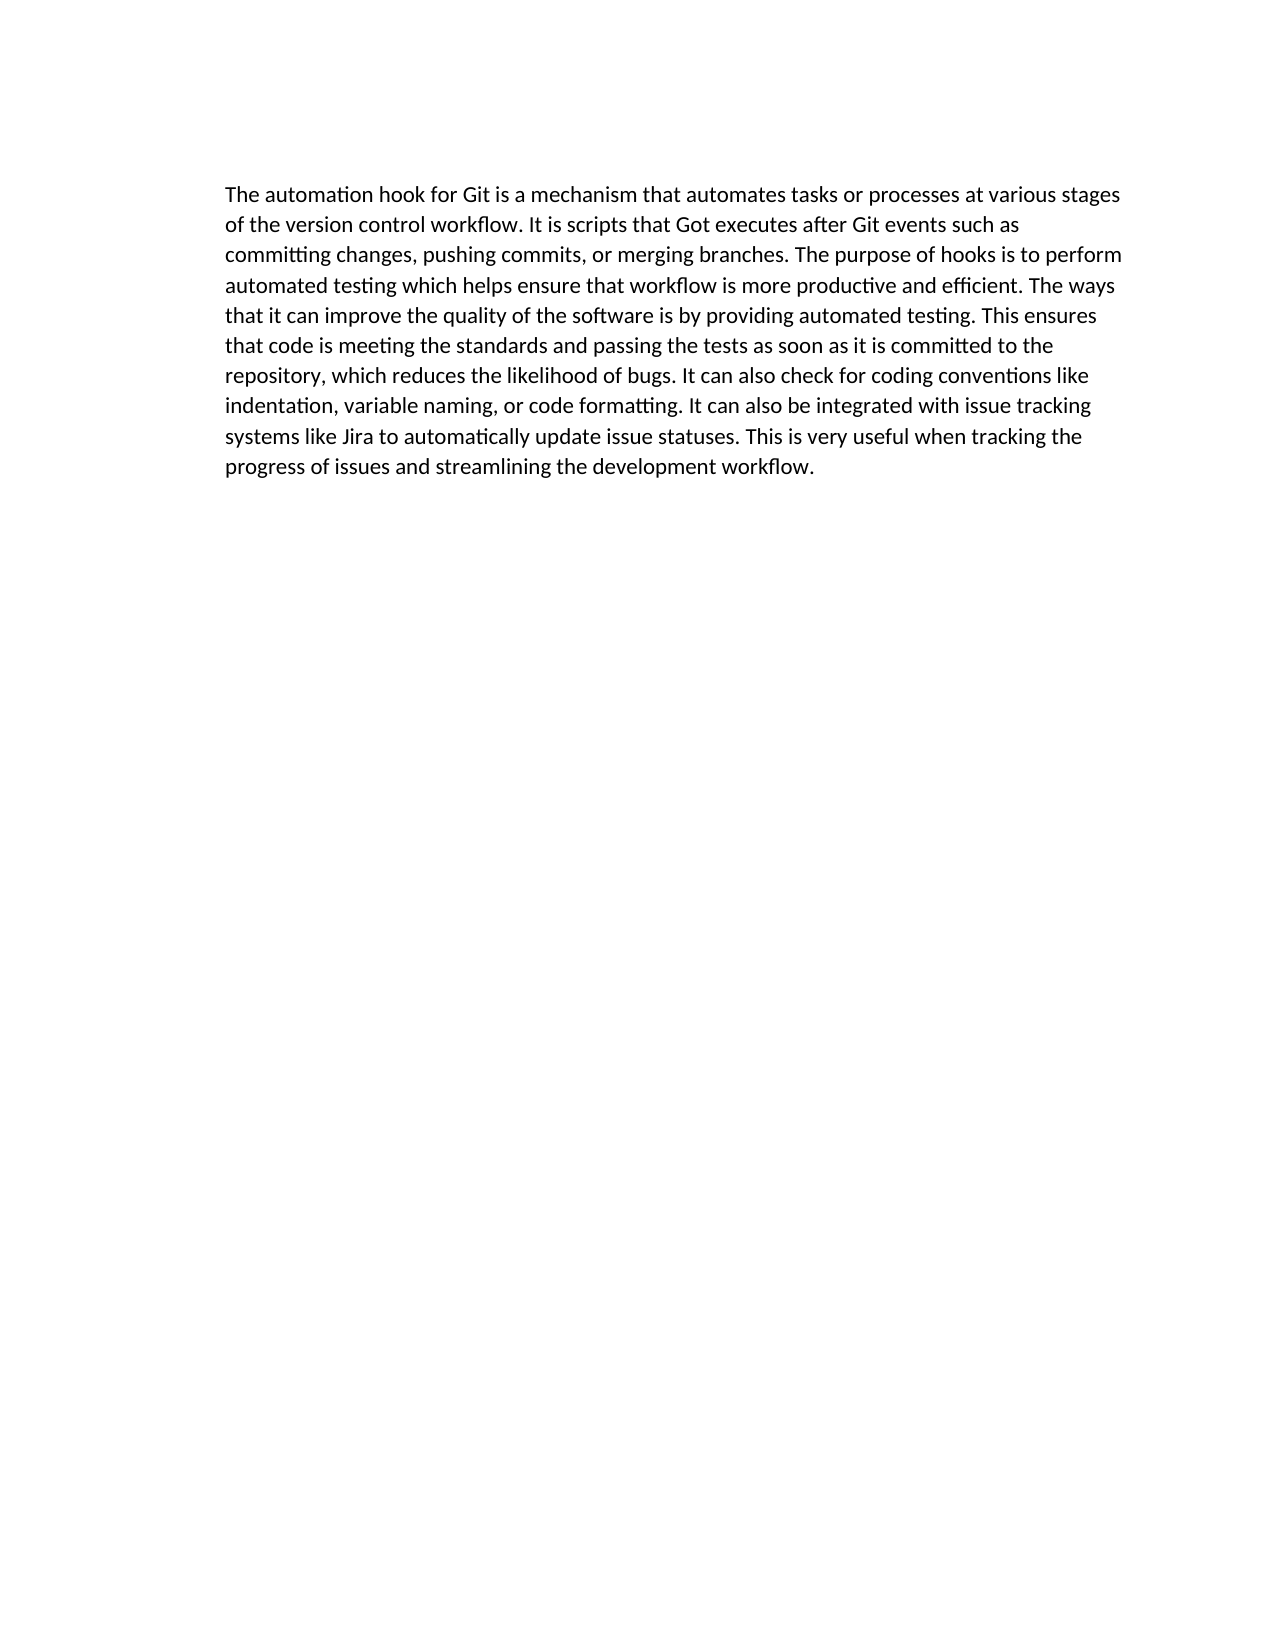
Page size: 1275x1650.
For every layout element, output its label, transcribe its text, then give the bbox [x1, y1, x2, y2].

list The automation hook for Git is a mechanism that automates tasks or processes at various stages of the version control workflow. It is scripts that Got executes after Git events such as committing changes, pushing commits, or merging branches. The purpose of hooks is to perform automated testing which helps ensure that workflow is more productive and efficient. The ways that it can improve the quality of the software is by providing automated testing. This ensures that code is meeting the standards and passing the tests as soon as it is committed to the repository, which reduces the likelihood of bugs. It can also check for coding conventions like indentation, variable naming, or code formatting. It can also be integrated with issue tracking systems like Jira to automatically update issue statuses. This is very useful when tracking the progress of issues and streamlining the development workflow. [225, 180, 1125, 480]
